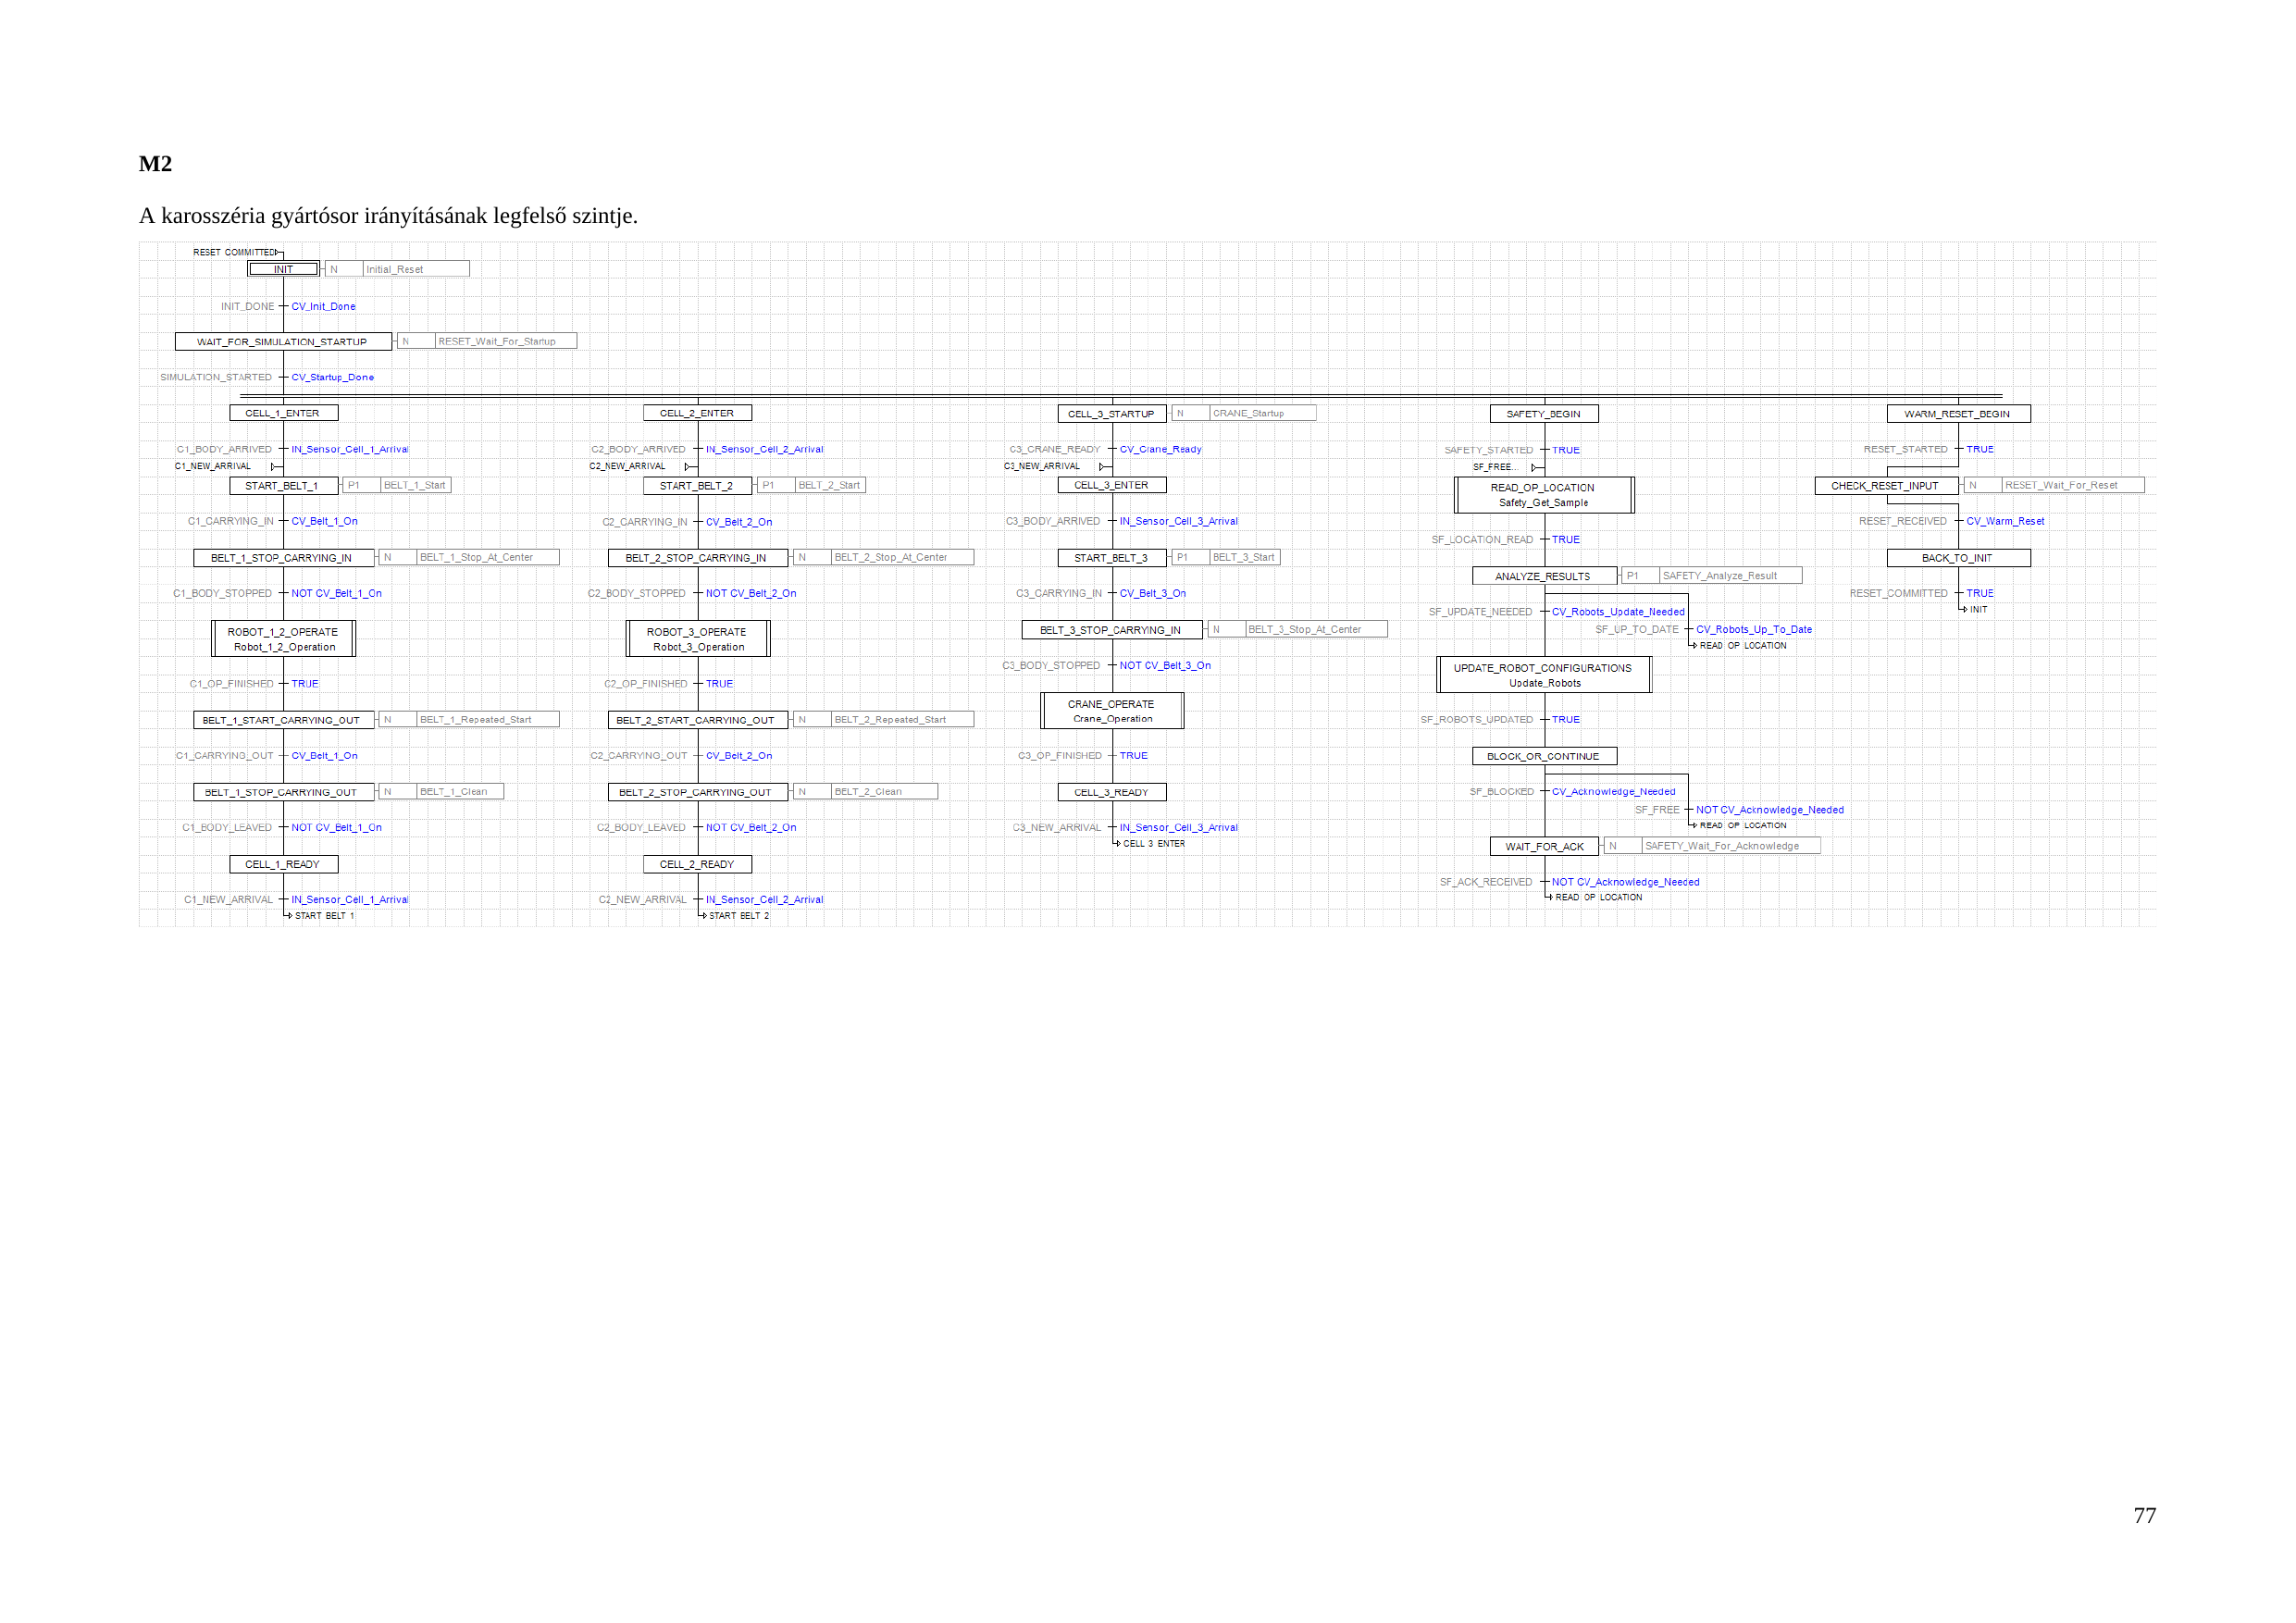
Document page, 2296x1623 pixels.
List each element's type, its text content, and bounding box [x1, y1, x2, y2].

subtitle M2 [139, 150, 2156, 177]
text A karosszéria gyártósor irányításának legfelső szintje. [139, 202, 2156, 229]
picture [139, 242, 2157, 927]
